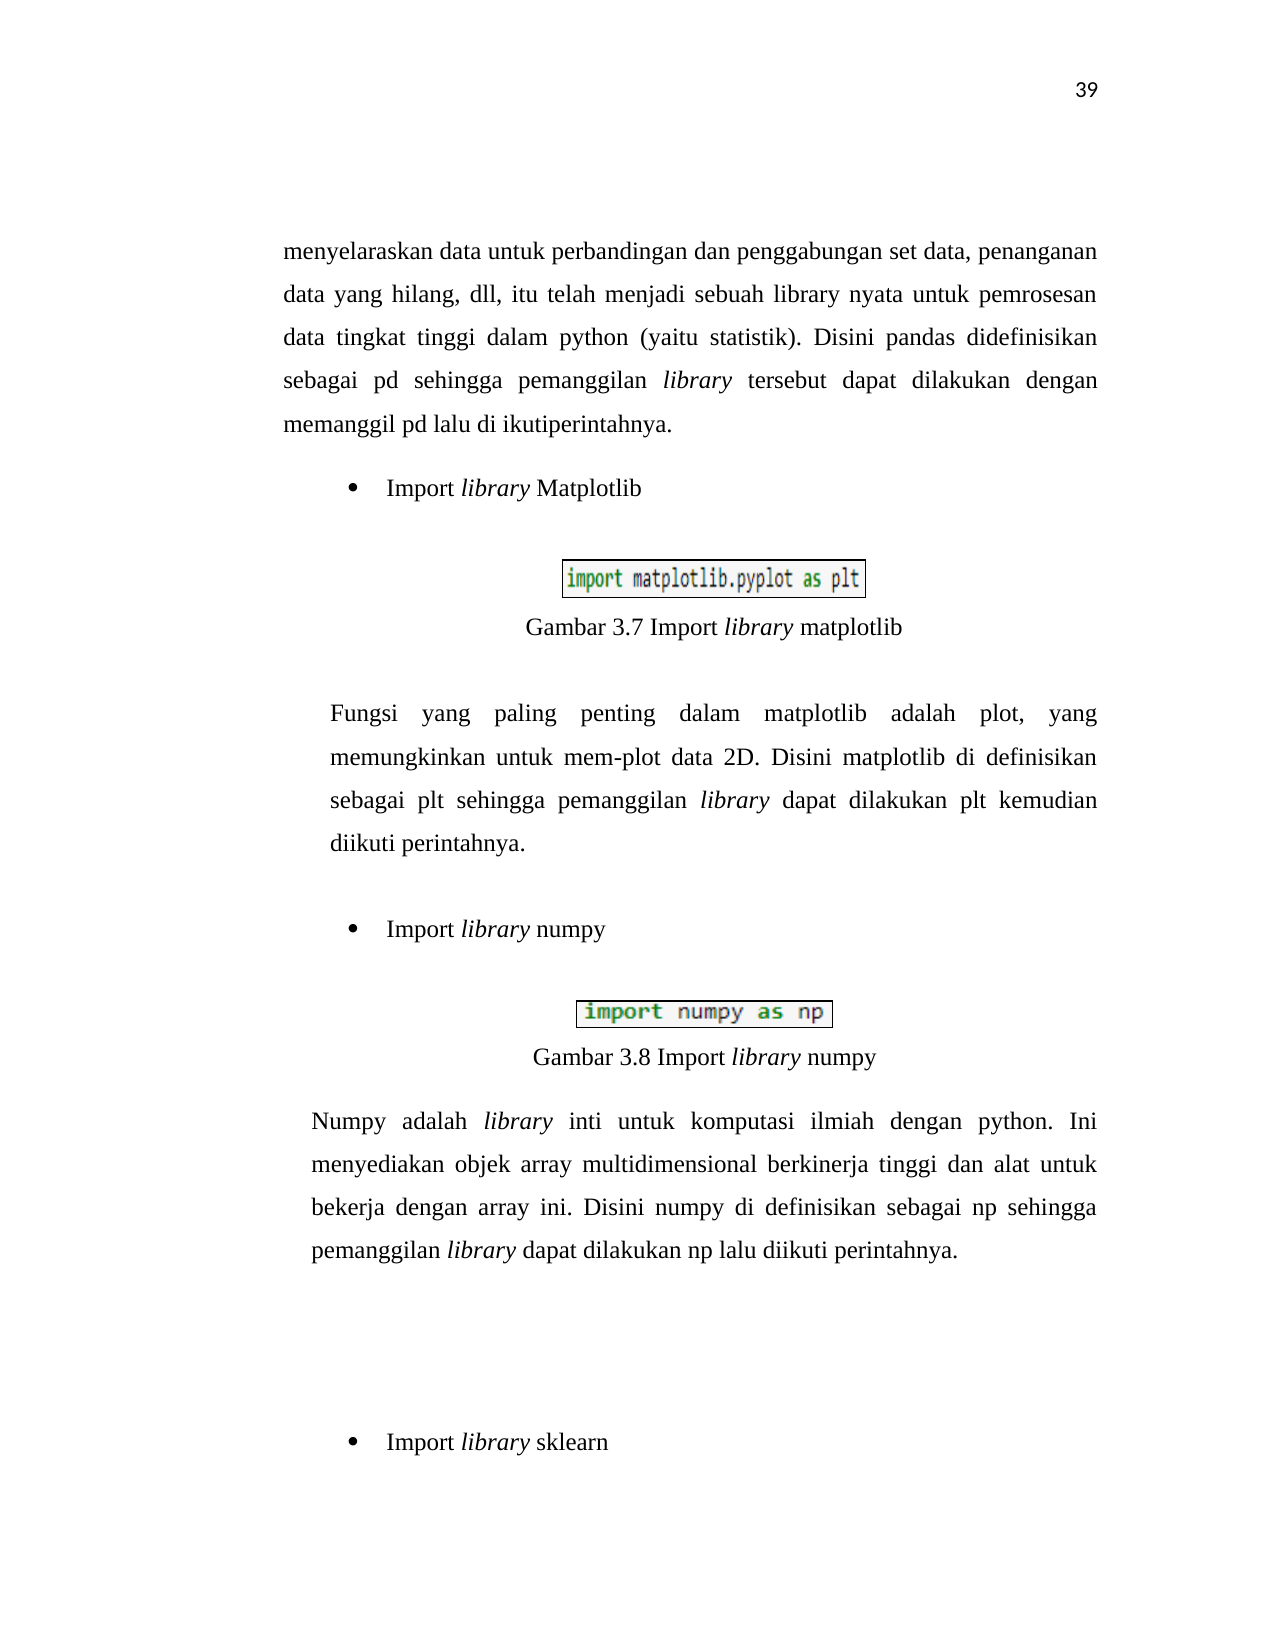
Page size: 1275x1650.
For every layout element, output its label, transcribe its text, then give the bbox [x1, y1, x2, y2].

list Fungsi yang paling penting dalam matplotlib adalah plot, yang memungkinkan untuk mem-plot data 2D. Disini matplotlib di definisikan sebagai plt sehingga pemanggilan library dapat dilakukan plt kemudian diikuti perintahnya. [330, 698, 1098, 857]
list Gambar 3.8 Import library numpy [311, 1042, 1098, 1071]
text Numpy adalah library inti untuk komputasi ilmiah dengan python. Ini menyediakan objek array multidimensional berkinerja tinggi dan alat untuk bekerja dengan array ini. Disini numpy di definisikan sebagai np sehingga pemanggilan library dapat dilakukan np lalu diikuti perintahnya. [311, 1106, 1098, 1264]
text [283, 236, 1098, 437]
picture [563, 561, 865, 597]
list Import library numpy [349, 914, 1098, 943]
list Import library Matplotlib [349, 473, 1098, 501]
list Gambar 3.7 Import library matplotlib [330, 612, 1098, 641]
picture [577, 1002, 832, 1027]
list Import library sklearn [349, 1427, 1098, 1456]
